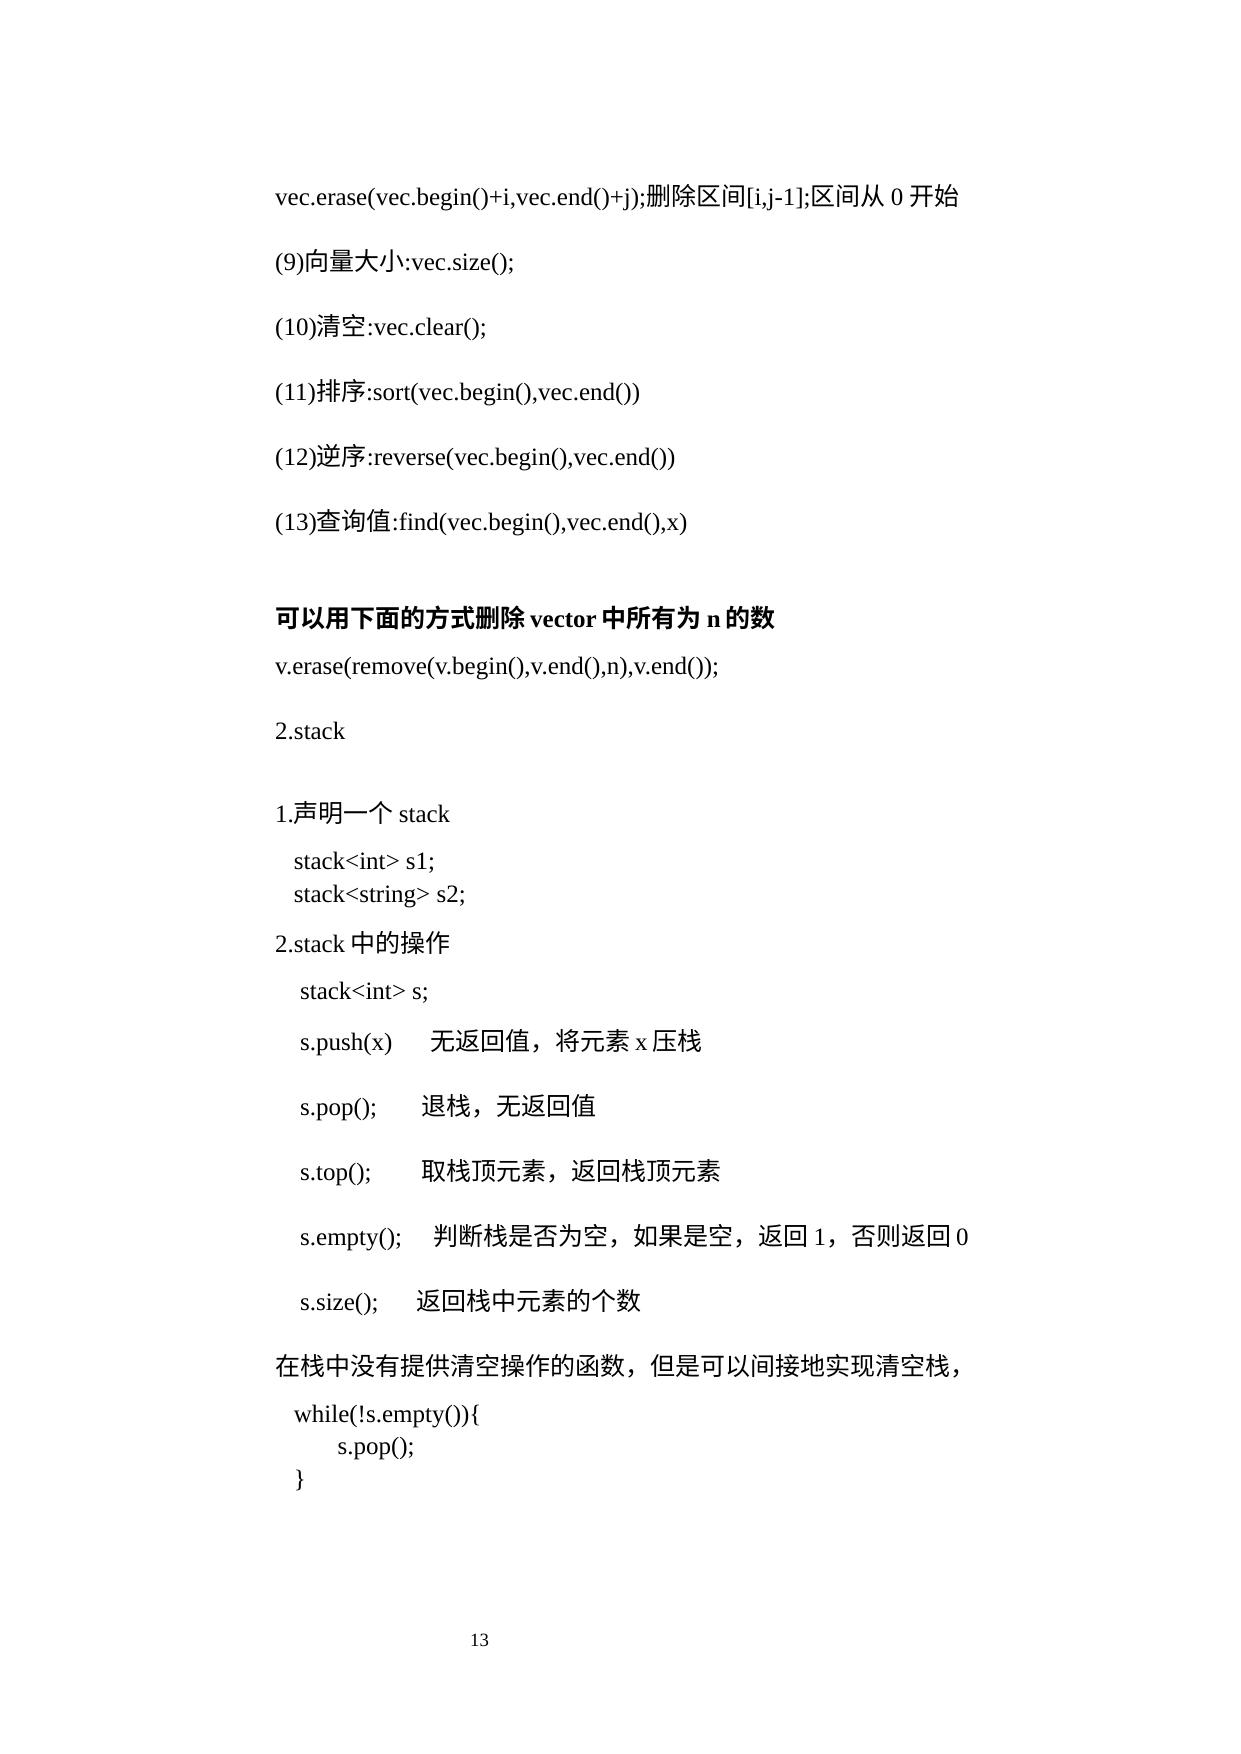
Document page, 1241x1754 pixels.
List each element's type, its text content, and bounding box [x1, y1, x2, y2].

text stack<int> s1; [231, 844, 1053, 877]
text 2.stack中的操作 [231, 909, 1053, 974]
text 1.声明一个stack [231, 779, 1053, 844]
text s.pop(); [231, 1429, 1053, 1462]
list stack [275, 714, 1053, 747]
text (9)向量大小:vec.size(); [231, 227, 1053, 292]
text } [231, 1462, 1053, 1494]
text s.empty(); 判断栈是否为空，如果是空，返回1，否则返回0 [231, 1202, 1053, 1267]
text s.size(); 返回栈中元素的个数 [231, 1267, 1053, 1332]
text 可以用下面的方式删除vector中所有为n的数 [231, 584, 1053, 649]
text s.push(x) 无返回值，将元素x压栈 [231, 1007, 1053, 1072]
text (12)逆序:reverse(vec.begin(),vec.end()) [231, 422, 1053, 487]
text vec.erase(vec.begin()+i,vec.end()+j);删除区间[i,j-1];区间从0 开始 [231, 162, 1053, 227]
text s.top(); 取栈顶元素，返回栈顶元素 [231, 1137, 1053, 1202]
text stack<int> s; [231, 974, 1053, 1007]
text while(!s.empty()){ [231, 1397, 1053, 1429]
text v.erase(remove(v.begin(),v.end(),n),v.end()); [231, 649, 1053, 682]
text s.pop(); 退栈，无返回值 [231, 1072, 1053, 1137]
text (13)查询值:find(vec.begin(),vec.end(),x) [231, 487, 1053, 552]
text 在栈中没有提供清空操作的函数，但是可以间接地实现清空栈， [231, 1332, 1053, 1397]
text (11)排序:sort(vec.begin(),vec.end()) [231, 357, 1053, 422]
text (10)清空:vec.clear(); [231, 292, 1053, 357]
text stack<string> s2; [231, 877, 1053, 909]
